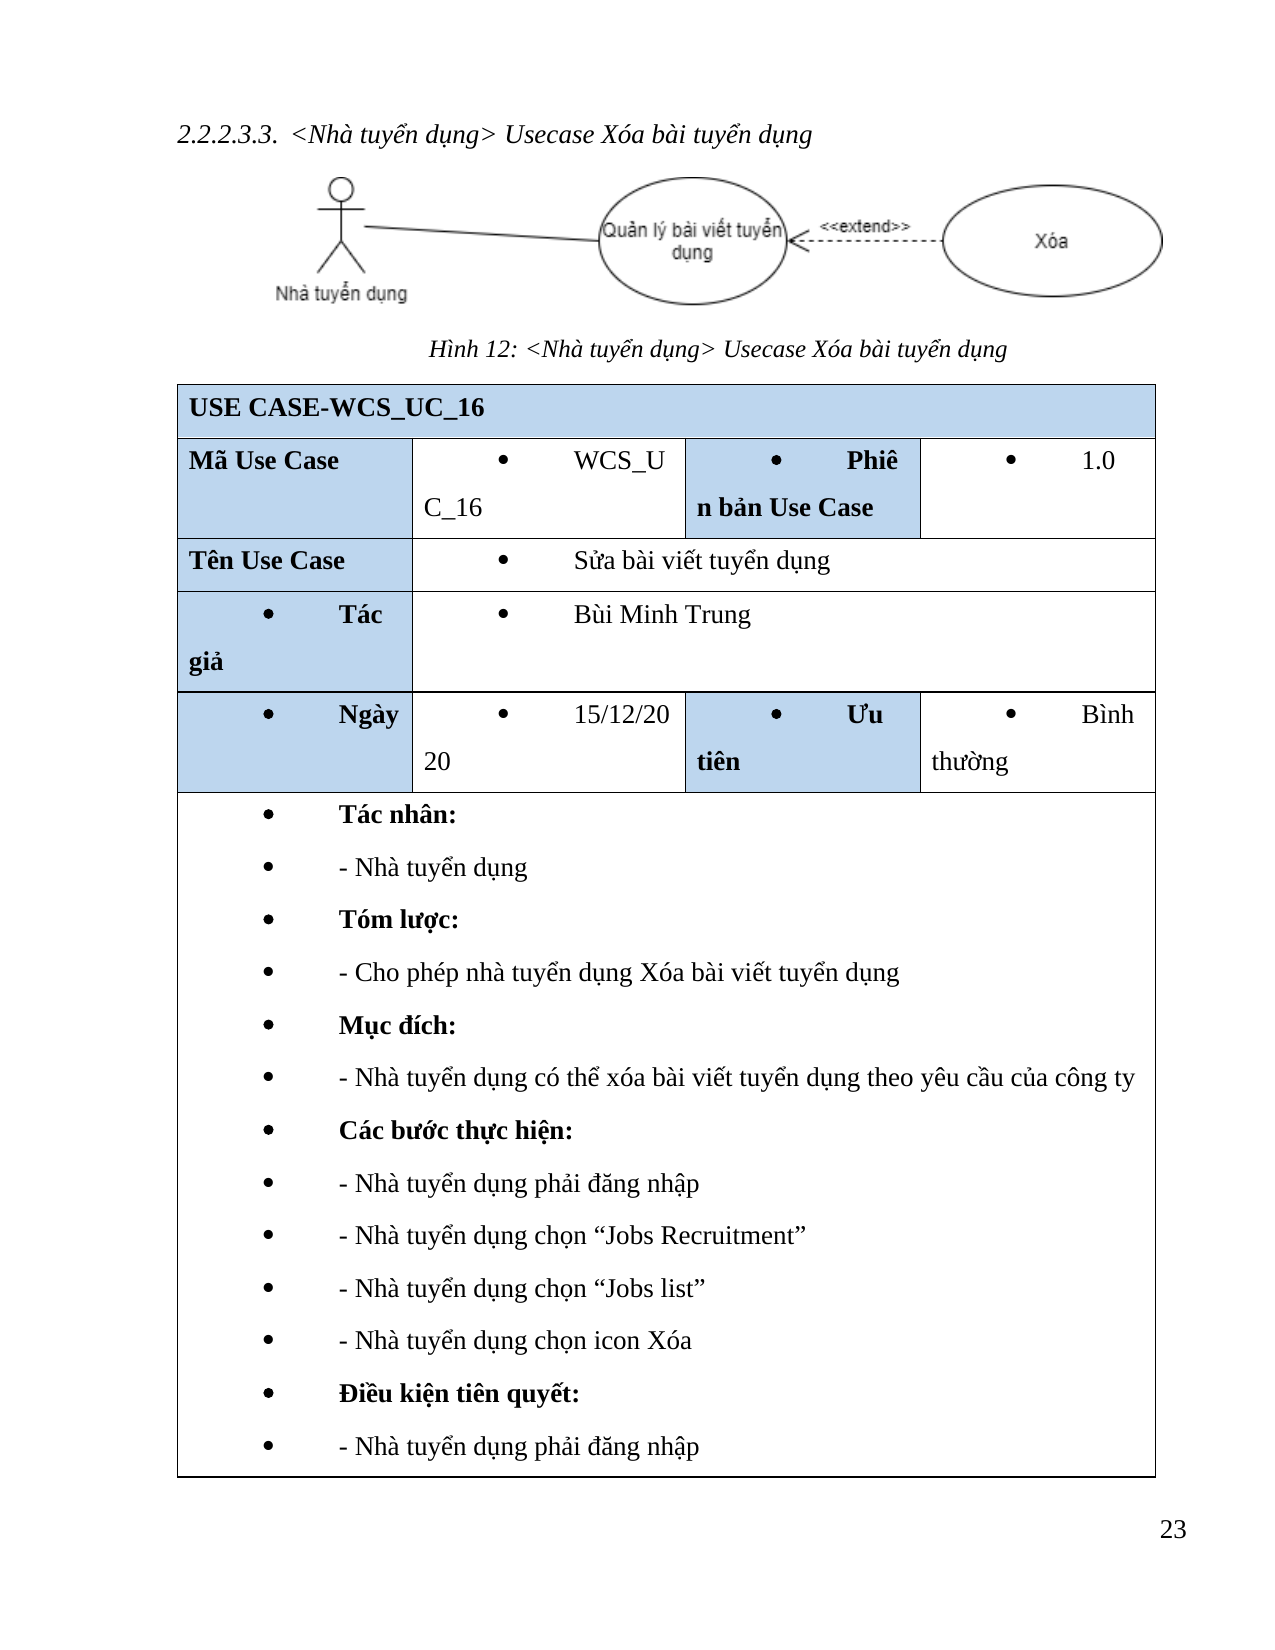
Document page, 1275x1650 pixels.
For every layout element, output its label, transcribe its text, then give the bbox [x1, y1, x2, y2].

table_cell Bùi Minh Trung [413, 592, 1155, 691]
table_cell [178, 793, 1155, 1476]
text Hình 12: <Nhà tuyển dụng> Usecase Xóa bài tuyển dụng [177, 334, 1186, 363]
table_cell Sửa bài viết tuyển dụng [413, 539, 1155, 591]
table_cell Ngày [178, 693, 412, 792]
table_cell WCS_UC_16 [413, 439, 685, 538]
picture [275, 177, 1163, 307]
table_cell Tên Use Case [178, 539, 412, 591]
table_cell 15/12/2020 [413, 693, 685, 792]
table_cell Mã Use Case [178, 439, 412, 538]
subtitle <Nhà tuyển dụng> Usecase Xóa bài tuyển dụng [177, 118, 1186, 150]
table_cell Tác giả [178, 592, 412, 691]
table_cell Phiên bản Use Case [686, 439, 920, 538]
table_cell 1.0 [921, 439, 1155, 538]
table_cell Ưu tiên [686, 693, 920, 792]
table_header USE CASE-WCS_UC_16 [178, 385, 1155, 437]
table_cell Bình thường [921, 693, 1155, 792]
